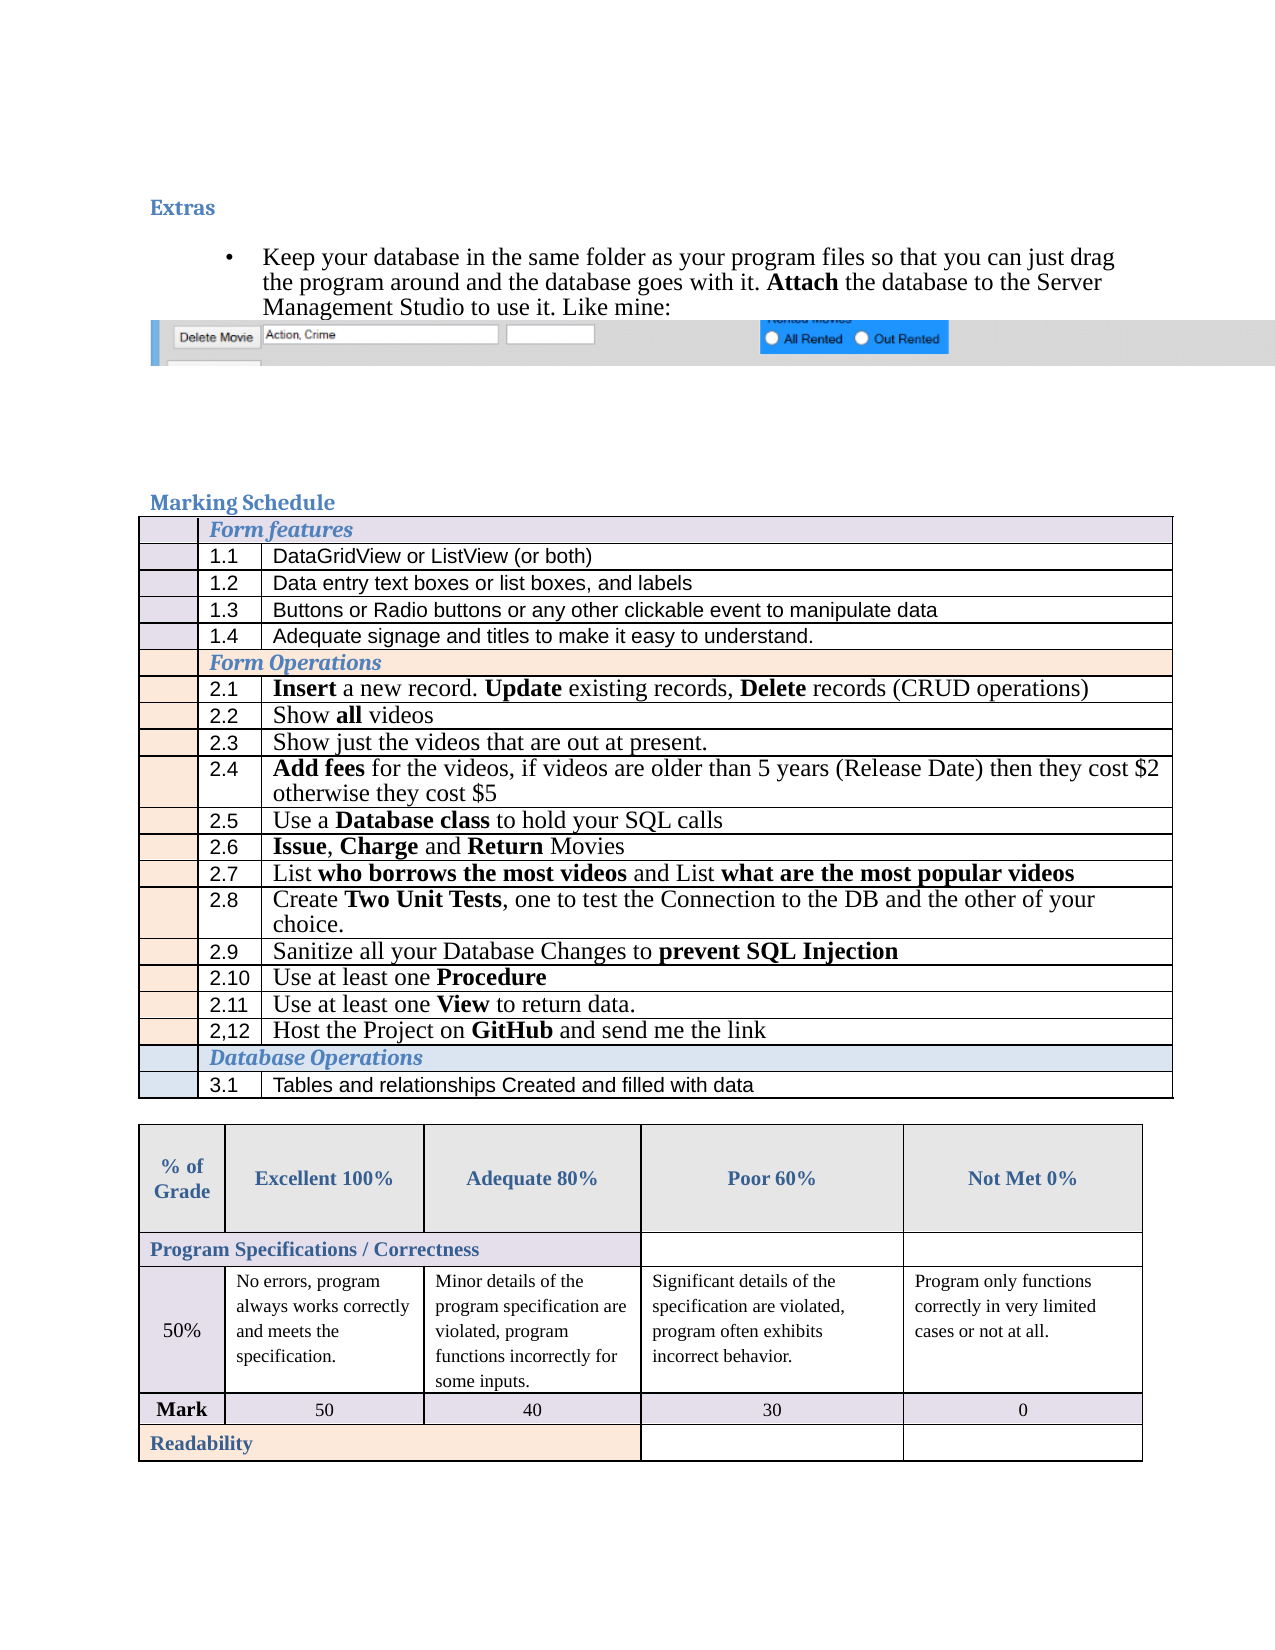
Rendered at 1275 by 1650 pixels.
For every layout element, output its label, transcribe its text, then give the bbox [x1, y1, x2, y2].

table_cell [140, 650, 197, 675]
table_cell Sanitize all your Database Changes to prevent SQL Injection [262, 939, 1172, 964]
table_cell 0 [904, 1394, 1142, 1423]
table_cell 50 [226, 1394, 423, 1423]
table_cell [140, 939, 197, 964]
table_header [140, 517, 198, 542]
table_cell [140, 835, 197, 859]
table_cell [140, 1072, 197, 1097]
table_cell [140, 757, 197, 806]
table_cell [904, 1425, 1142, 1460]
table_cell [140, 966, 197, 991]
table_header Adequate 80% [425, 1125, 640, 1231]
table_cell Use a Database class to hold your SQL calls [262, 808, 1172, 833]
table_cell Form Operations [199, 650, 1172, 675]
table_cell Use at least one Procedure [262, 966, 1172, 991]
table_cell 2.11 [199, 992, 261, 1017]
table_cell DataGridView or ListView (or both) [262, 544, 1172, 569]
text Marking Schedule [150, 491, 1125, 516]
table_cell Insert a new record. Update existing records, Delete records (CRUD operations) [262, 677, 1172, 702]
table_cell Program only functions correctly in very limited cases or not at all. [904, 1267, 1142, 1392]
table_cell Create Two Unit Tests, one to test the Connection to the DB and the other of your choice. [262, 888, 1172, 938]
table_cell 2.5 [199, 808, 261, 833]
table_header Not Met 0% [904, 1125, 1142, 1231]
table_cell [140, 1046, 197, 1071]
table_cell 2.1 [199, 677, 261, 702]
table_cell No errors, program always works correctly and meets the specification. [226, 1267, 423, 1392]
table_cell Tables and relationships Created and filled with data [262, 1072, 1172, 1097]
table_cell 2.7 [199, 861, 261, 886]
table_cell 50% [140, 1267, 224, 1392]
table_cell 2.4 [199, 757, 261, 806]
table_cell Show just the videos that are out at present. [262, 730, 1172, 755]
table_cell [140, 677, 197, 702]
table_cell [140, 624, 197, 649]
table_cell 2.10 [199, 966, 261, 991]
table_cell Add fees for the videos, if videos are older than 5 years (Release Date) then they cost $2 otherwise they cost $5 [262, 757, 1172, 806]
table_cell [140, 597, 197, 622]
table_cell Adequate signage and titles to make it easy to understand. [262, 624, 1172, 649]
table_cell List who borrows the most videos and List what are the most popular videos [262, 861, 1172, 886]
table_cell 1.2 [199, 571, 261, 596]
table_cell [140, 992, 197, 1017]
text Extras [150, 196, 1125, 221]
table_cell Use at least one View to return data. [262, 992, 1172, 1017]
table_cell Host the Project on GitHub and send me the link [262, 1019, 1172, 1044]
table_cell Data entry text boxes or list boxes, and labels [262, 571, 1172, 596]
table_cell [140, 730, 197, 755]
table_cell [140, 861, 197, 886]
table_cell [140, 544, 197, 569]
list Keep your database in the same folder as your program files so that you can just drag the program around and the database goes with it. Attach the database to the Server Management Studio to use it. Like mine: [225, 246, 1125, 320]
table_header % of Grade [140, 1125, 224, 1231]
table_cell [642, 1425, 903, 1460]
table_cell [642, 1233, 903, 1266]
table_header Excellent 100% [226, 1125, 423, 1231]
table_cell Database Operations [199, 1046, 1172, 1071]
table_cell 2,12 [199, 1019, 261, 1044]
table_cell 30 [642, 1394, 903, 1423]
table_cell [904, 1233, 1142, 1266]
table_cell [140, 703, 197, 728]
table_cell Mark [140, 1394, 224, 1423]
table_cell 1.3 [199, 597, 261, 622]
table_cell 2.8 [199, 888, 261, 938]
table_cell 2.3 [199, 730, 261, 755]
table_cell Program Specifications / Correctness [140, 1233, 640, 1266]
table_cell Significant details of the specification are violated, program often exhibits incorrect behavior. [642, 1267, 903, 1392]
table_cell Issue, Charge and Return Movies [262, 835, 1172, 859]
table_cell 1.4 [199, 624, 261, 649]
table_cell 2.2 [199, 703, 261, 728]
table_cell 3.1 [199, 1072, 261, 1097]
table_cell [140, 888, 197, 938]
table_cell [140, 1019, 197, 1044]
table_cell 2.9 [199, 939, 261, 964]
table_cell 1.1 [199, 544, 261, 569]
table_header Poor 60% [642, 1125, 903, 1231]
table_cell [140, 808, 197, 833]
table_cell 40 [425, 1394, 640, 1423]
table_header Form features [199, 517, 1172, 542]
table_cell Show all videos [262, 703, 1172, 728]
table_cell Buttons or Radio buttons or any other clickable event to manipulate data [262, 597, 1172, 622]
table_cell Minor details of the program specification are violated, program functions incorrectly for some inputs. [425, 1267, 640, 1392]
table_cell [140, 571, 197, 596]
table_cell 2.6 [199, 835, 261, 859]
table_cell Readability [140, 1425, 640, 1460]
